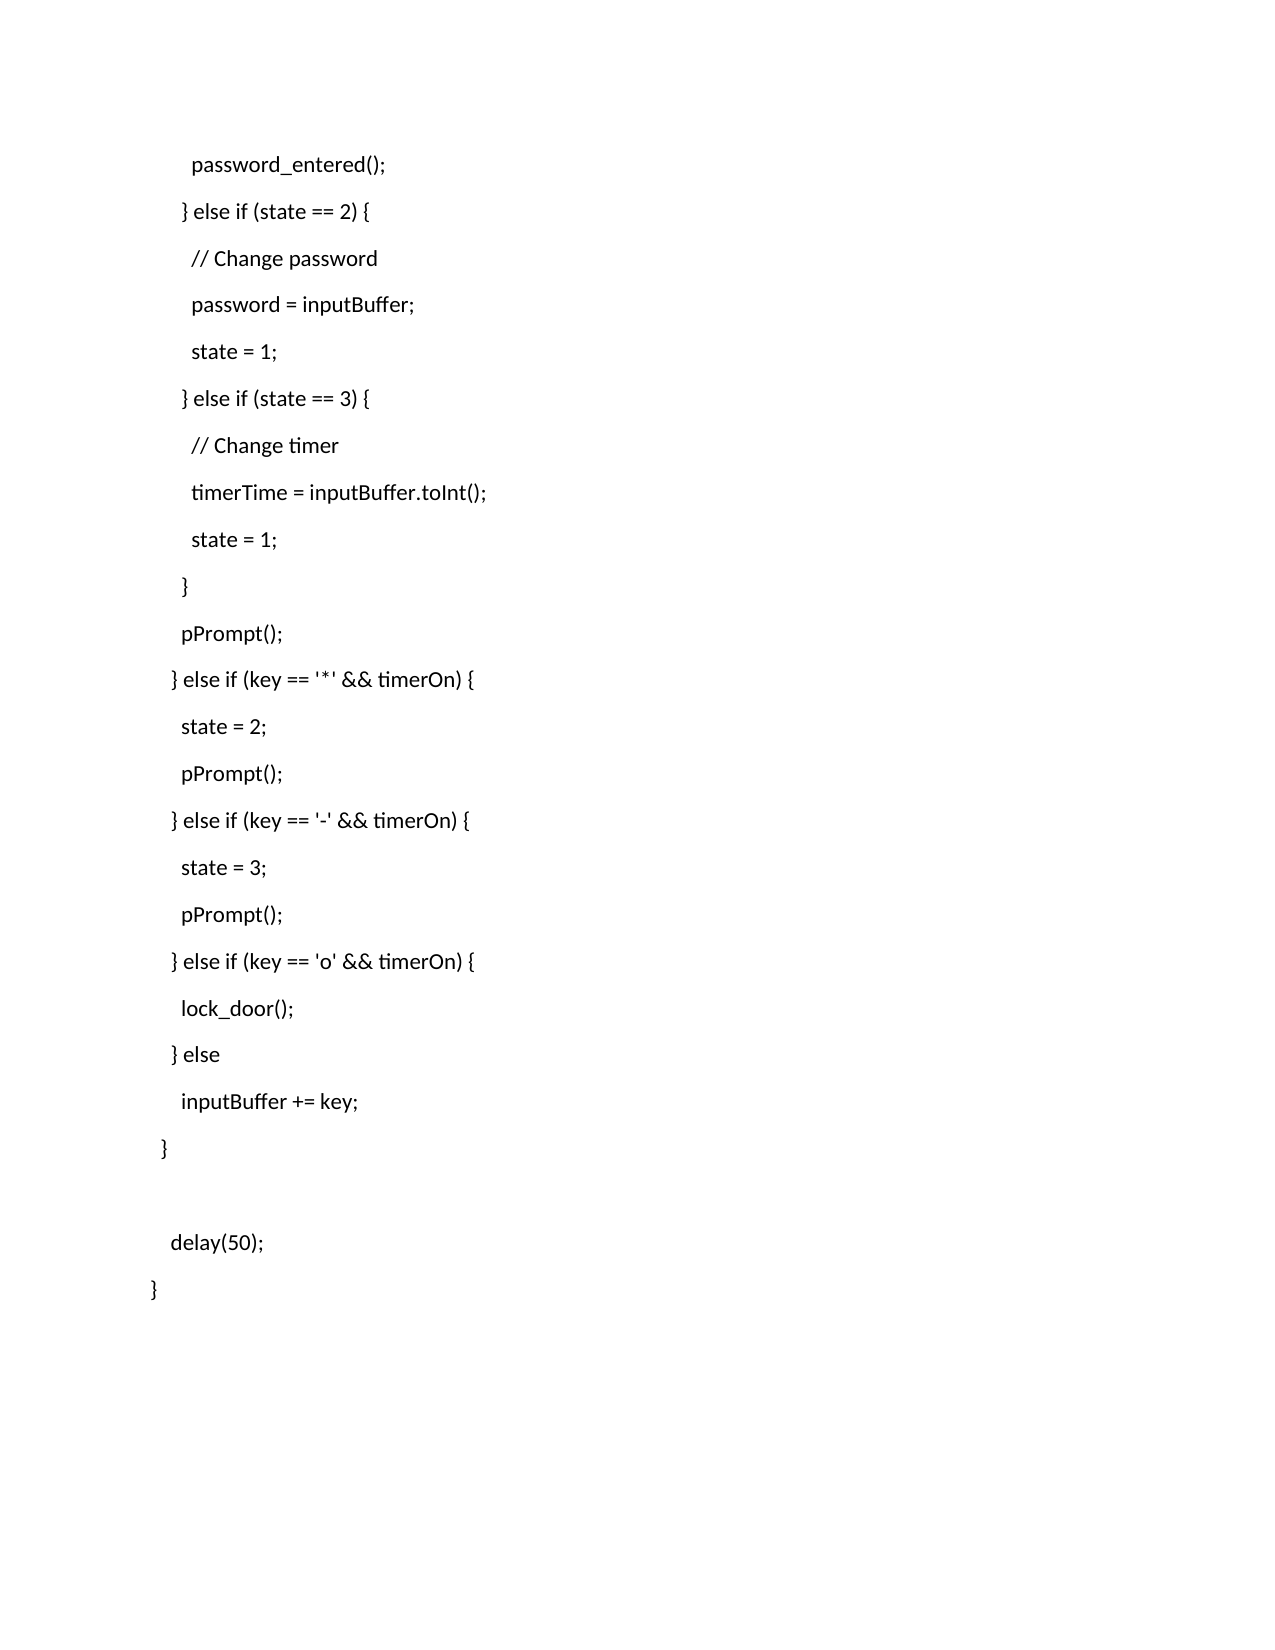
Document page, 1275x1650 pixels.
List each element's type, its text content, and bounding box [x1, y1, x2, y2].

text lock_door(); [150, 994, 1125, 1022]
text state = 1; [150, 337, 1125, 366]
text } else if (key == 'o' && timerOn) { [150, 947, 1125, 975]
text pPrompt(); [150, 619, 1125, 647]
text state = 3; [150, 853, 1125, 881]
text // Change timer [150, 431, 1125, 459]
text state = 2; [150, 712, 1125, 741]
text pPrompt(); [150, 759, 1125, 787]
text state = 1; [150, 525, 1125, 553]
text } else if (key == '-' && timerOn) { [150, 806, 1125, 834]
text pPrompt(); [150, 900, 1125, 928]
text } [150, 1134, 1125, 1162]
text delay(50); [150, 1228, 1125, 1256]
text } else if (state == 3) { [150, 384, 1125, 412]
text inputBuffer += key; [150, 1087, 1125, 1116]
text password_entered(); [150, 150, 1125, 178]
text password = inputBuffer; [150, 291, 1125, 319]
text } else [150, 1041, 1125, 1069]
text } else if (key == '*' && timerOn) { [150, 666, 1125, 694]
text timerTime = inputBuffer.toInt(); [150, 478, 1125, 506]
text } else if (state == 2) { [150, 197, 1125, 225]
text } [150, 572, 1125, 600]
text } [150, 1275, 1125, 1303]
text // Change password [150, 244, 1125, 272]
